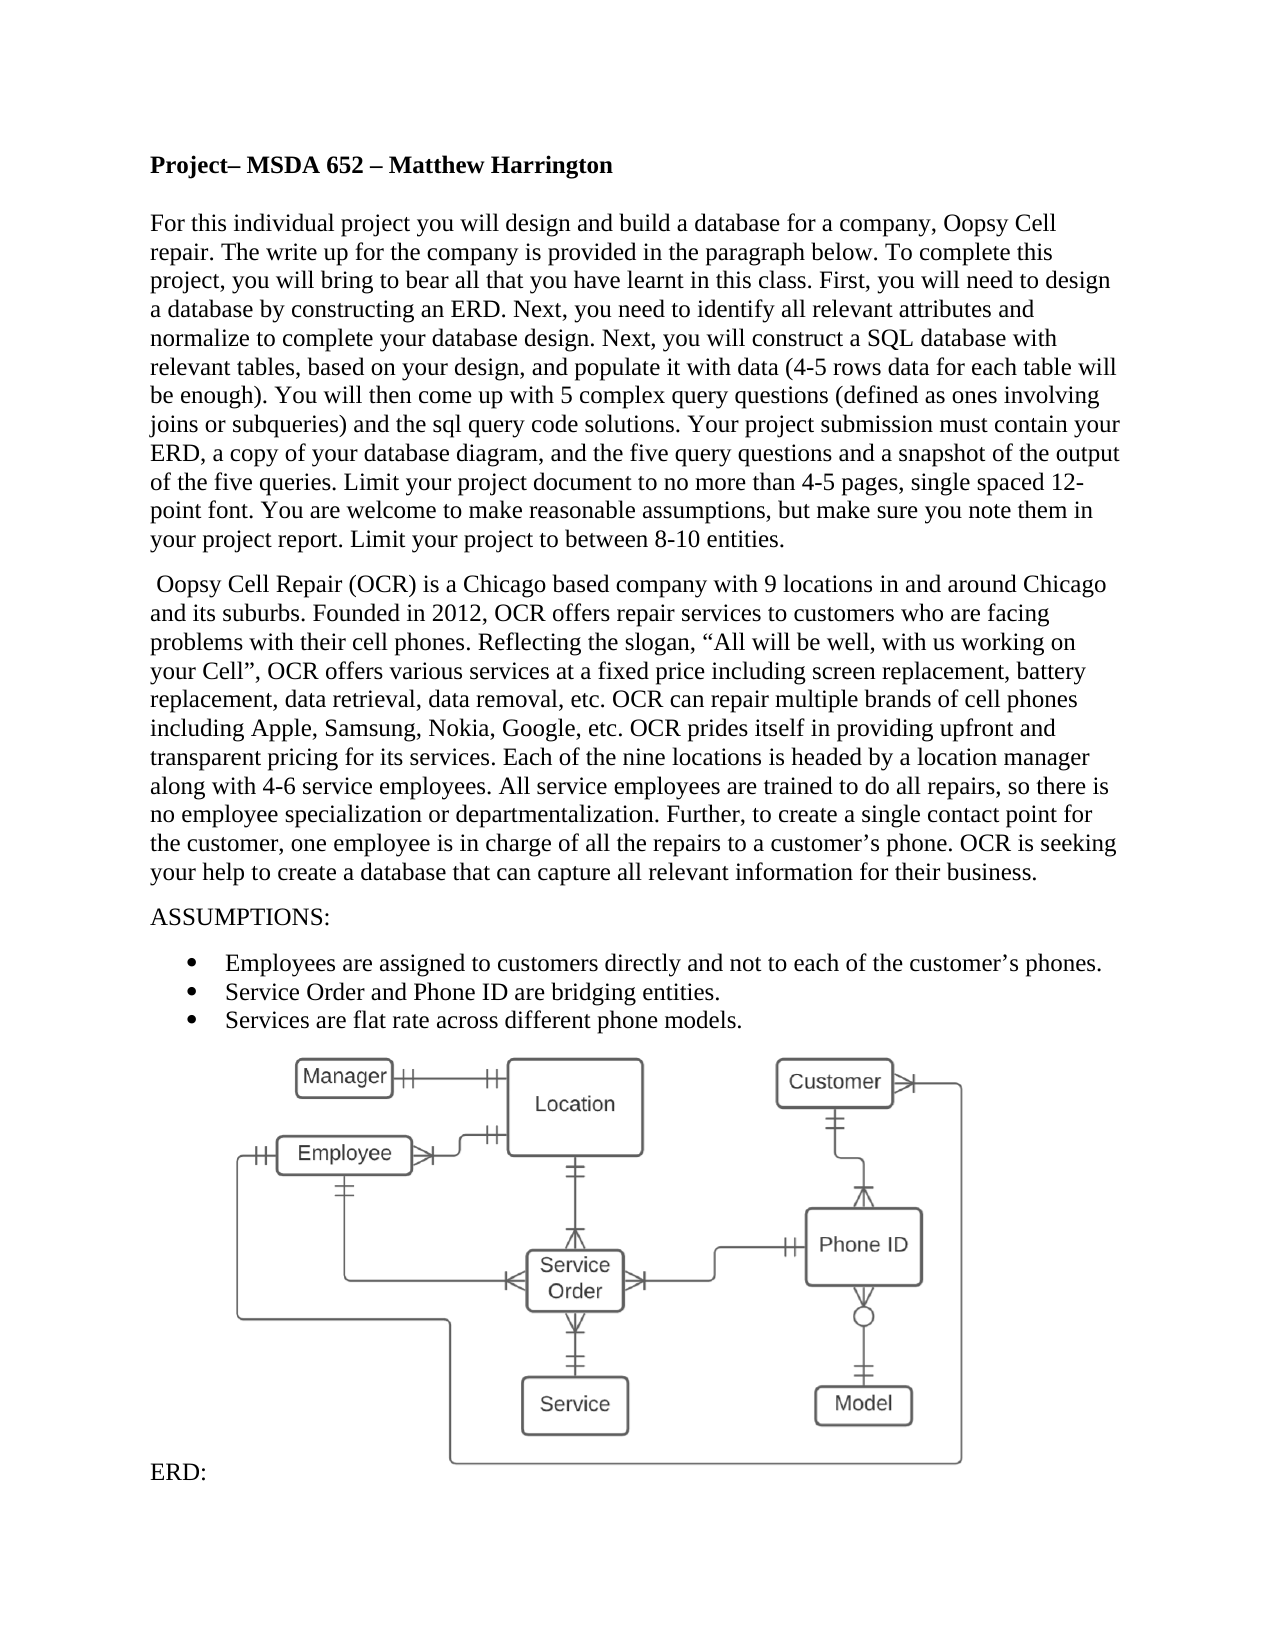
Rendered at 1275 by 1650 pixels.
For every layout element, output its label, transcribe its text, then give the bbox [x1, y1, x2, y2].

text ASSUMPTIONS: [150, 902, 1125, 931]
picture [207, 1050, 989, 1481]
list Services are flat rate across different phone models. [187, 1005, 1125, 1034]
list Service Order and Phone ID are bridging entities. [187, 977, 1125, 1005]
list Employees are assigned to customers directly and not to each of the customer’s phones. [187, 948, 1125, 977]
text Project– MSDA 652 – Matthew Harrington [150, 150, 1125, 179]
text Oopsy Cell Repair (OCR) is a Chicago based company with 9 locations in and around Chicago and its suburbs. Founded in 2012, OCR offers repair services to customers who are facing problems with their cell phones. Reflecting the slogan, “All will be well, with us working on your Cell”, OCR offers various services at a fixed price including screen replacement, battery replacement, data retrieval, data removal, etc. OCR can repair multiple brands of cell phones including Apple, Samsung, Nokia, Google, etc. OCR prides itself in providing upfront and transparent pricing for its services. Each of the nine locations is headed by a location manager along with 4-6 service employees. All service employees are trained to do all repairs, so there is no employee specialization or departmentalization. Further, to create a single contact point for the customer, one employee is in charge of all the repairs to a customer’s phone. OCR is seeking your help to create a database that can capture all relevant information for their business. [150, 569, 1125, 886]
text For this individual project you will design and build a database for a company, Oopsy Cell repair. The write up for the company is provided in the paragraph below. To complete this project, you will bring to bear all that you have learnt in this class. First, you will need to design a database by constructing an ERD. Next, you need to identify all relevant attributes and normalize to complete your database design. Next, you will construct a SQL database with relevant tables, based on your design, and populate it with data (4-5 rows data for each table will be enough). You will then come up with 5 complex query questions (defined as ones involving joins or subqueries) and the sql query code solutions. Your project submission must contain your ERD, a copy of your database diagram, and the five query questions and a snapshot of the output of the five queries. Limit your project document to no more than 4-5 pages, single spaced 12-point font. You are welcome to make reasonable assumptions, but make sure you note them in your project report. Limit your project to between 8-10 entities. [150, 208, 1125, 553]
